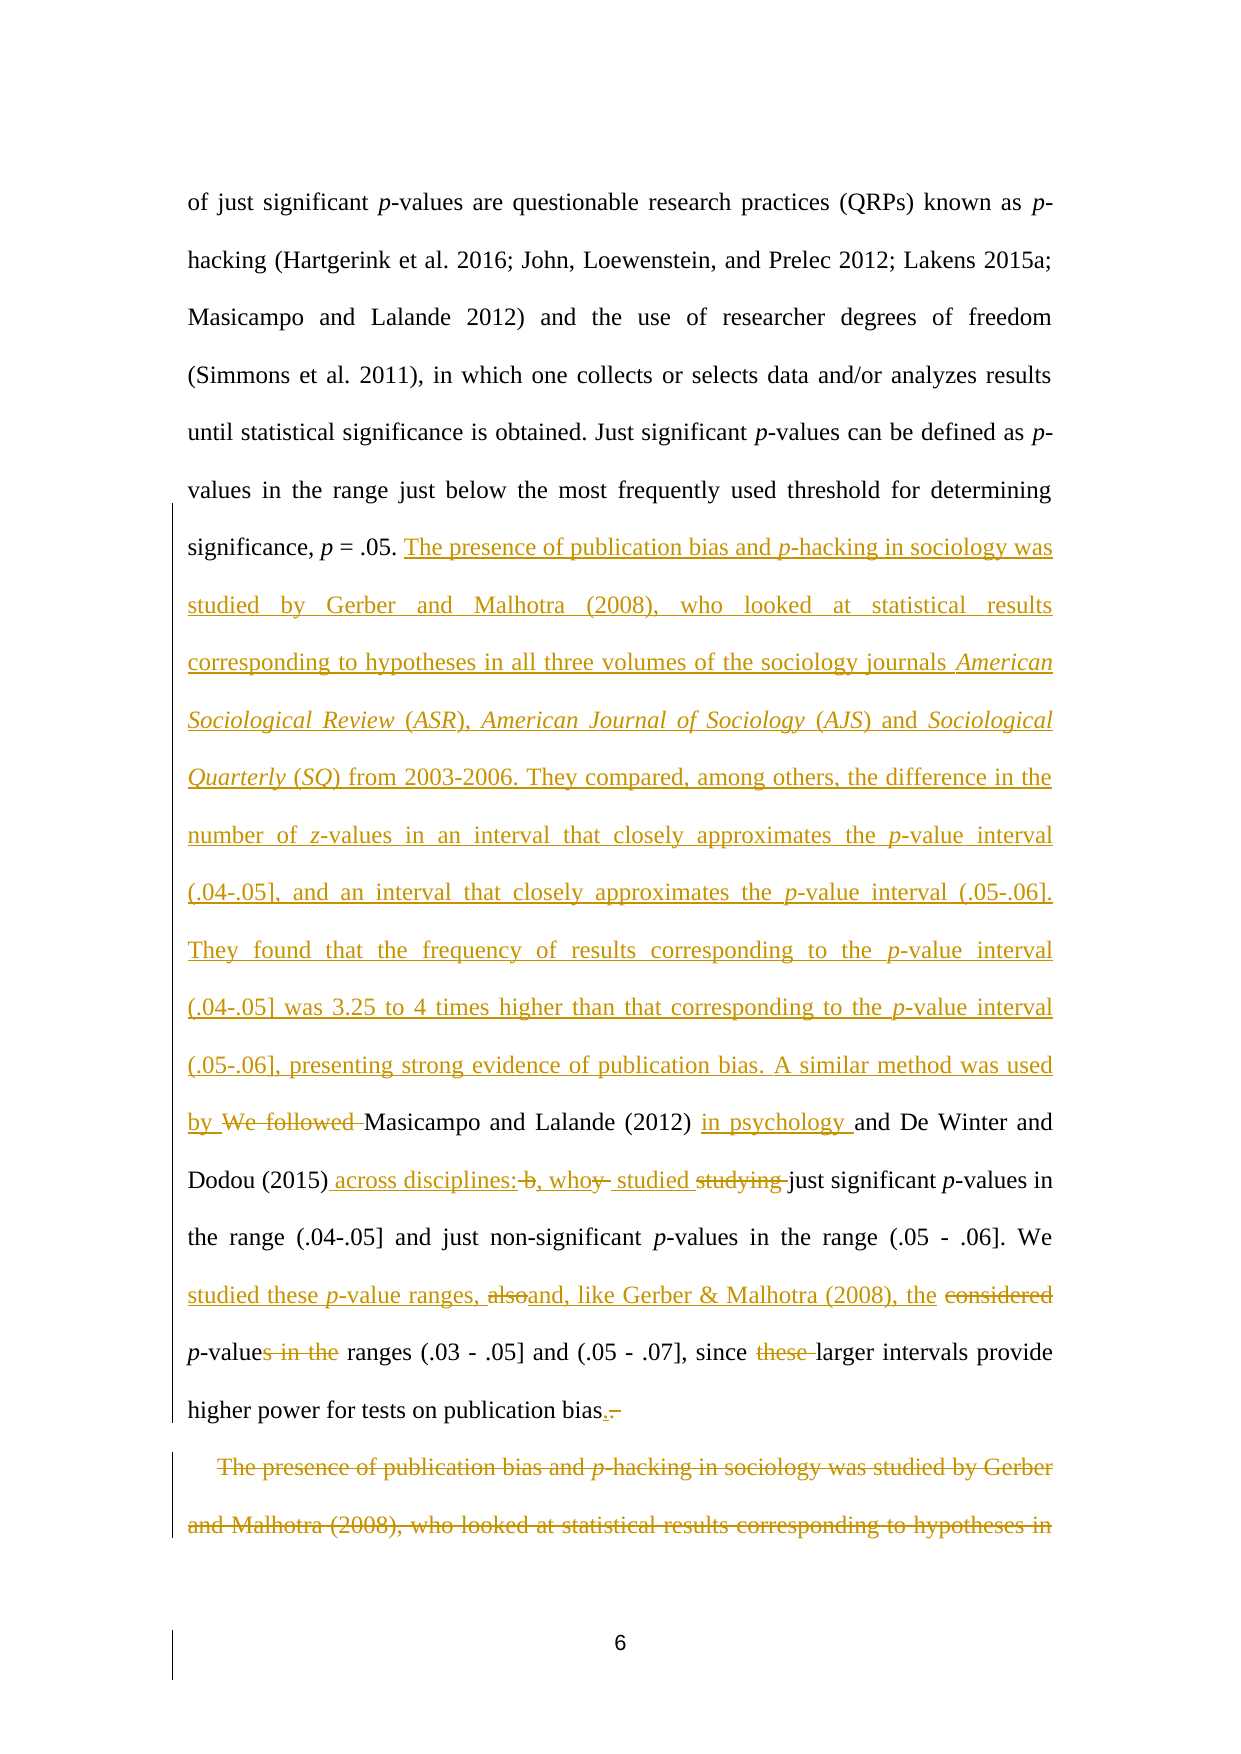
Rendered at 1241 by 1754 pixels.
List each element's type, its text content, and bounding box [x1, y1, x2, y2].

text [187, 187, 1053, 615]
